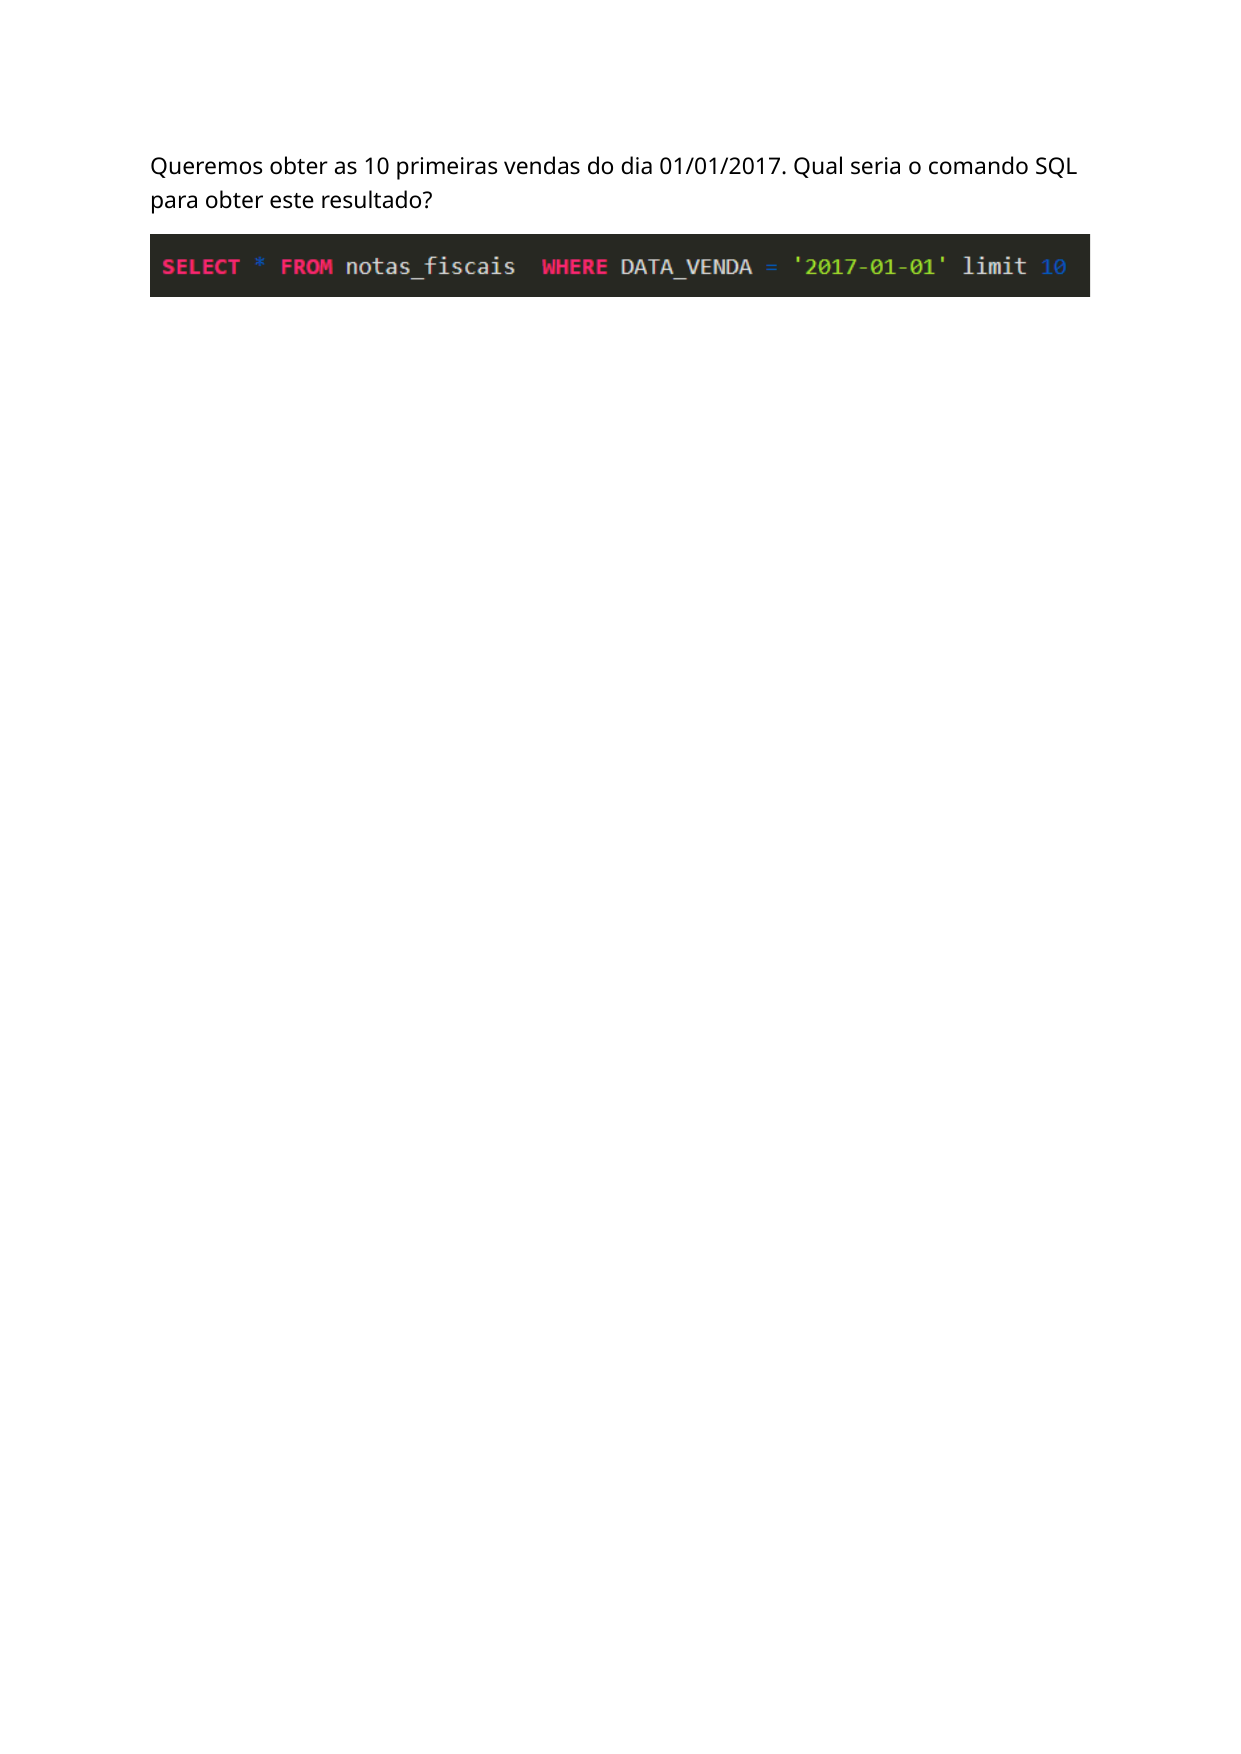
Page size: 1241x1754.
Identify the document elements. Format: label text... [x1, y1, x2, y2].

text Queremos obter as 10 primeiras vendas do dia 01/01/2017. Qual seria o comando SQL para obter este resultado? [150, 150, 1090, 215]
picture [150, 234, 1091, 297]
